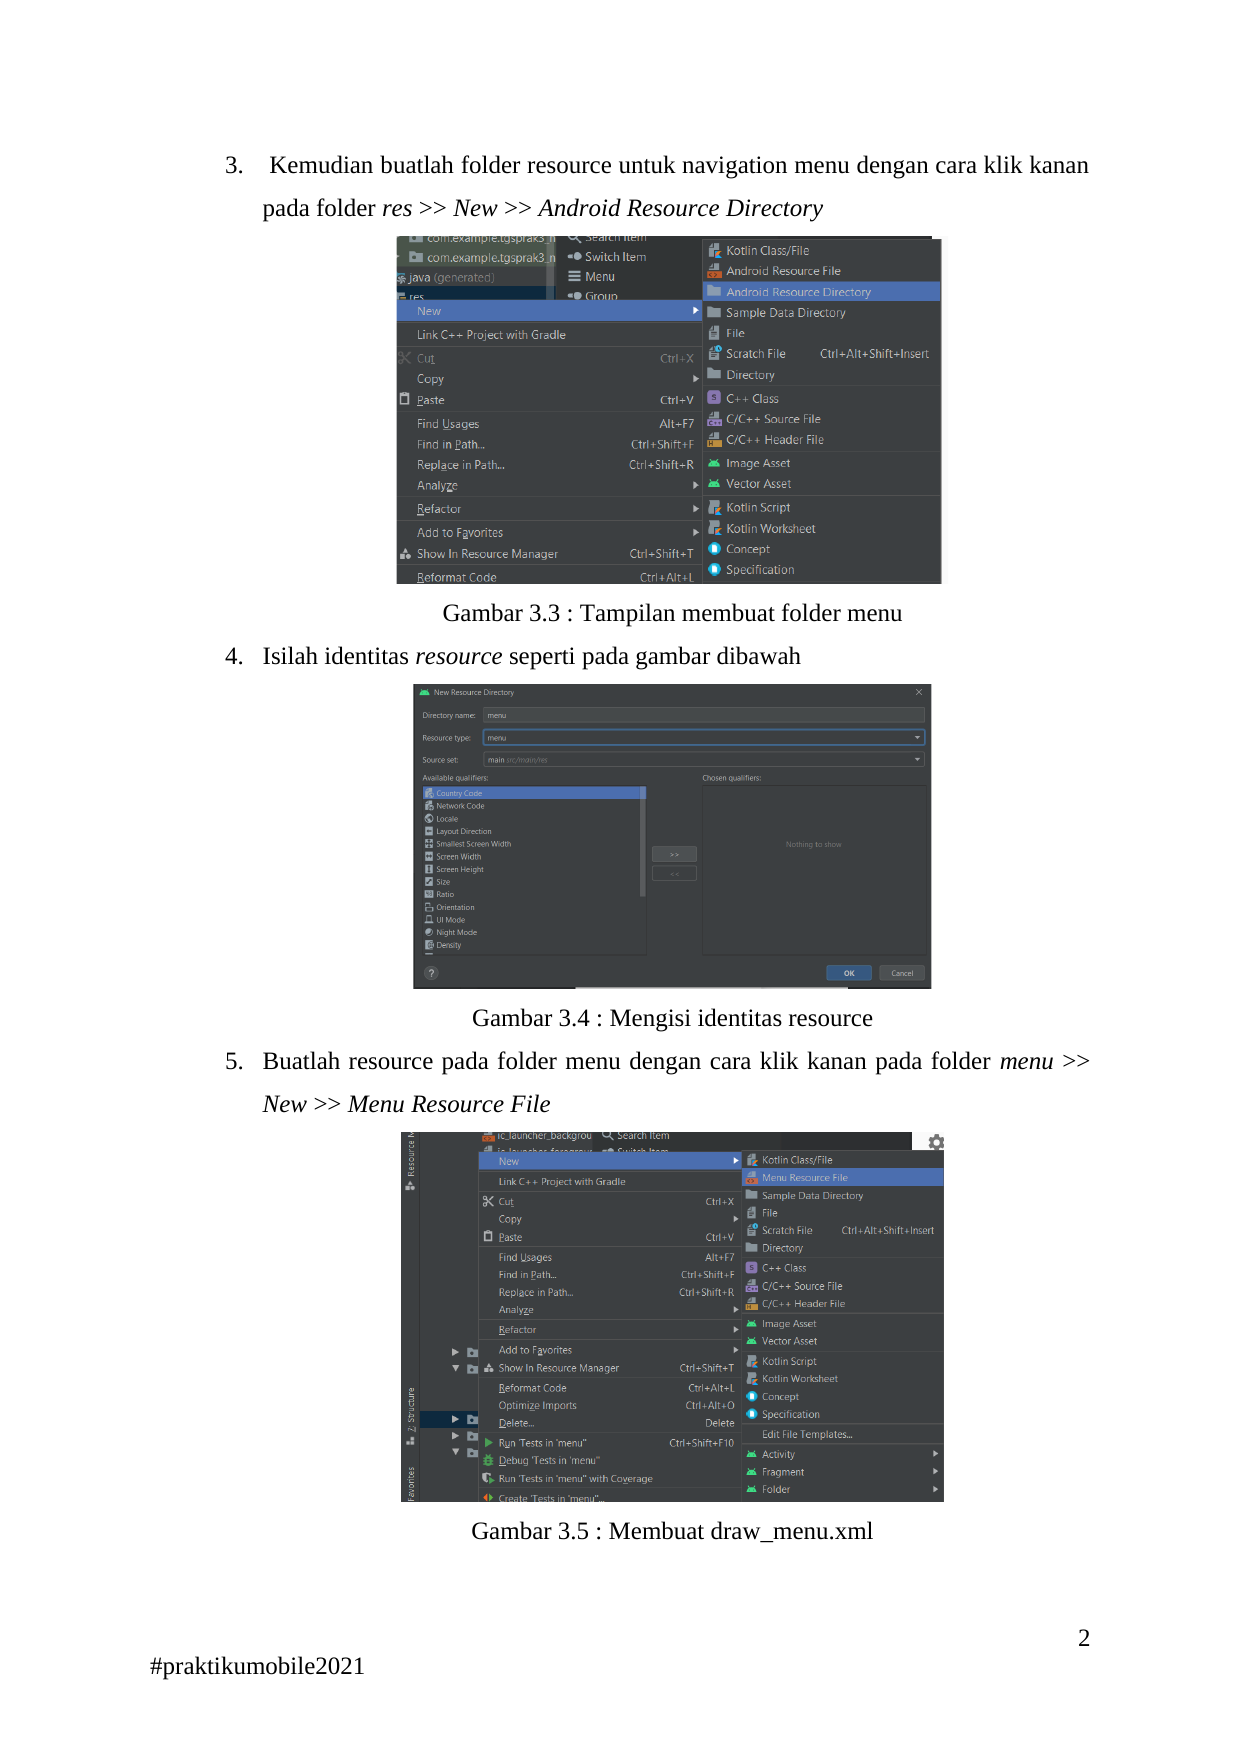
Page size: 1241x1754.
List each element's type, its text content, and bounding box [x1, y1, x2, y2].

picture [396, 236, 949, 584]
list Kemudian buatlah folder resource untuk navigation menu dengan cara klik kanan pada folder res >> New >> Android Resource Directory [225, 150, 1090, 222]
list Gambar 3.4 : Mengisi identitas resource [254, 1003, 1090, 1032]
picture [401, 1132, 944, 1502]
list Gambar 3.5 : Membuat draw_menu.xml [254, 1516, 1090, 1544]
list Isilah identitas resource seperti pada gambar dibawah [225, 641, 1090, 670]
list Buatlah resource pada folder menu dengan cara klik kanan pada folder menu >> New >> Menu Resource File [225, 1046, 1090, 1118]
list Gambar 3.3 : Tampilan membuat folder menu [254, 598, 1090, 627]
picture [413, 684, 932, 989]
